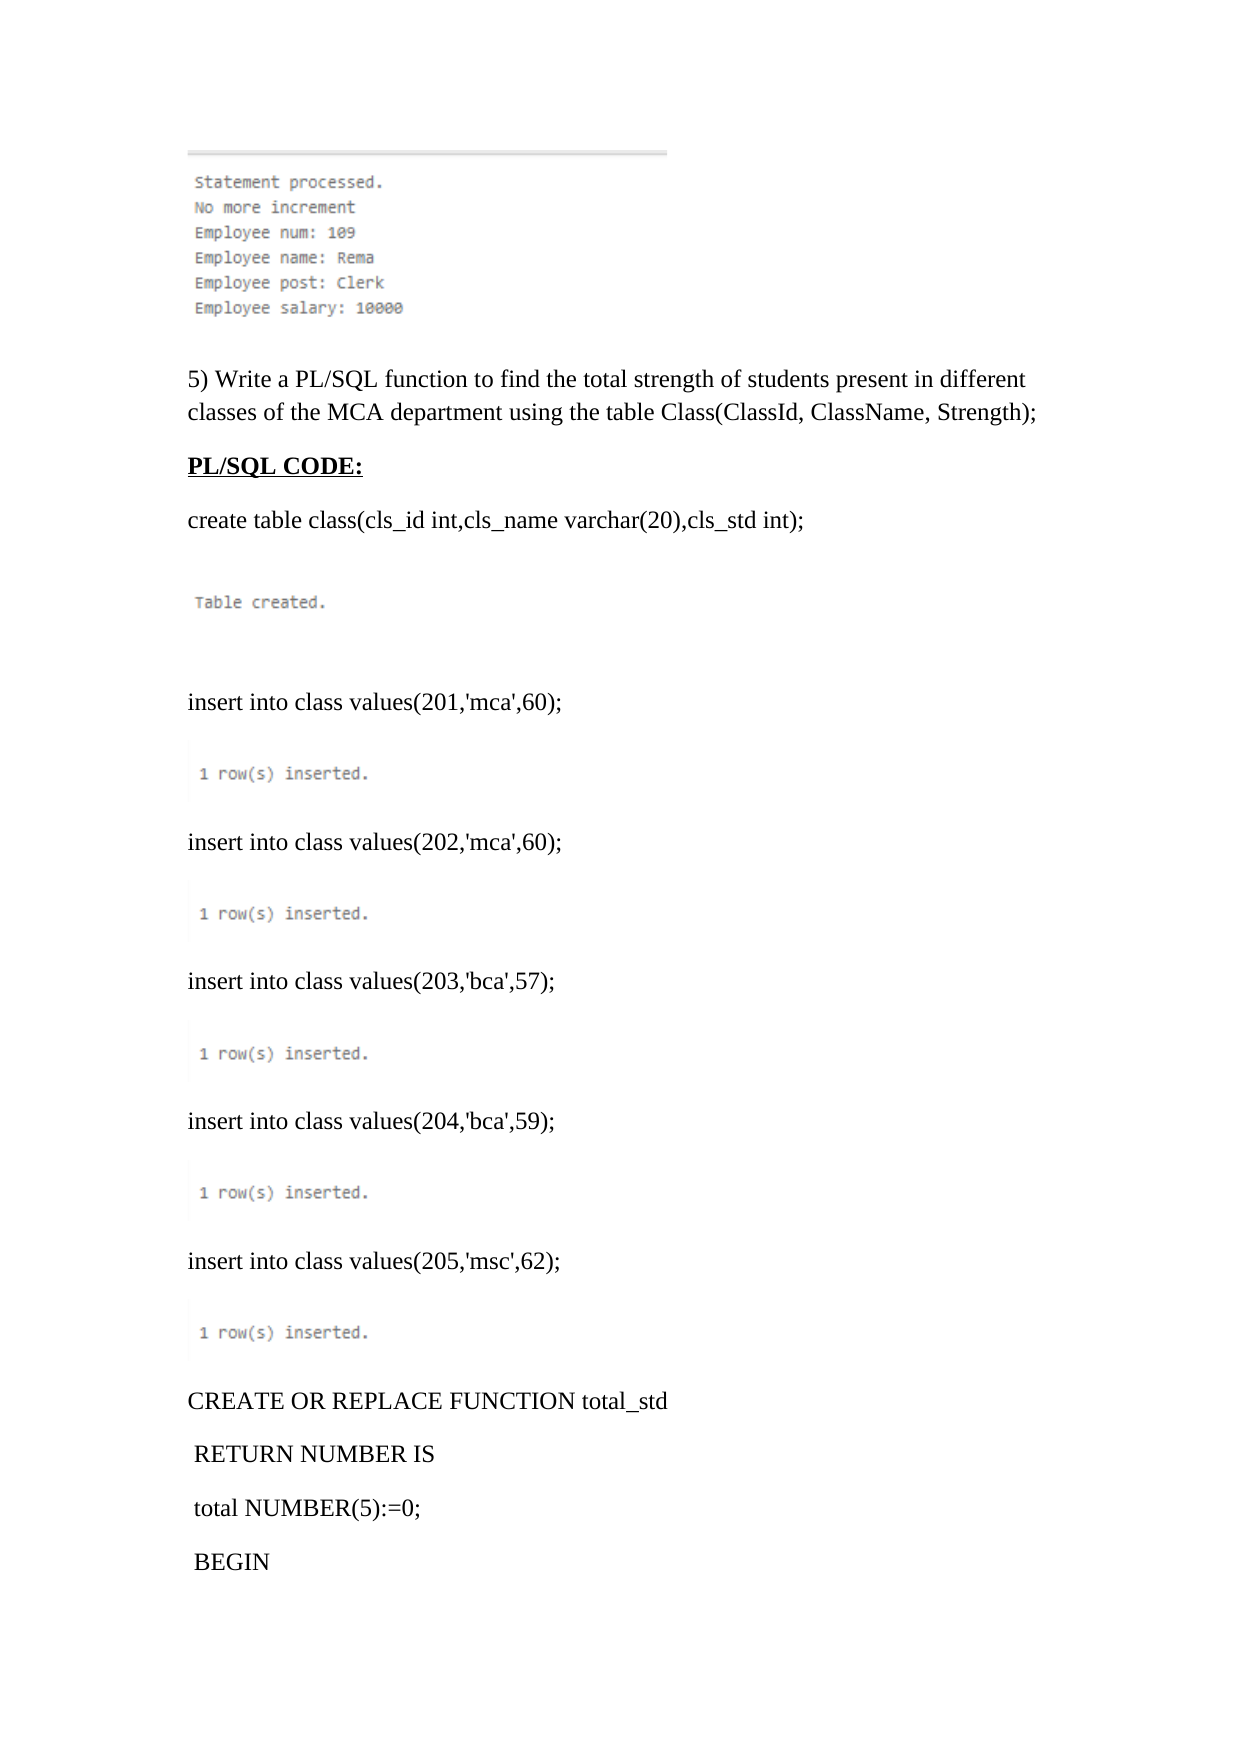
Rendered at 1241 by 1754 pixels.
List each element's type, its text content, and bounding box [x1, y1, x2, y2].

text 5) Write a PL/SQL function to find the total strength of students present in different classes of the MCA department using the table Class(ClassId, ClassName, Strength); [187, 364, 1090, 426]
text create table class(cls_id int,cls_name varchar(20),cls_std int); [187, 505, 1090, 533]
picture [187, 1160, 455, 1221]
picture [187, 880, 455, 942]
text insert into class values(202,'mca',60); [187, 827, 1090, 855]
text insert into class values(205,'msc',62); [187, 1246, 1090, 1275]
text insert into class values(204,'bca',59); [187, 1106, 1090, 1135]
text BEGIN [187, 1547, 1090, 1576]
text PL/SQL CODE: [187, 451, 1090, 480]
picture [187, 150, 668, 339]
picture [187, 558, 524, 662]
picture [187, 1020, 455, 1082]
text total NUMBER(5):=0; [187, 1493, 1090, 1522]
text insert into class values(203,'bca',57); [187, 966, 1090, 995]
picture [187, 740, 455, 802]
text insert into class values(201,'mca',60); [187, 687, 1090, 716]
text CREATE OR REPLACE FUNCTION total_std [187, 1386, 1090, 1414]
picture [187, 1299, 455, 1361]
text RETURN NUMBER IS [187, 1439, 1090, 1468]
